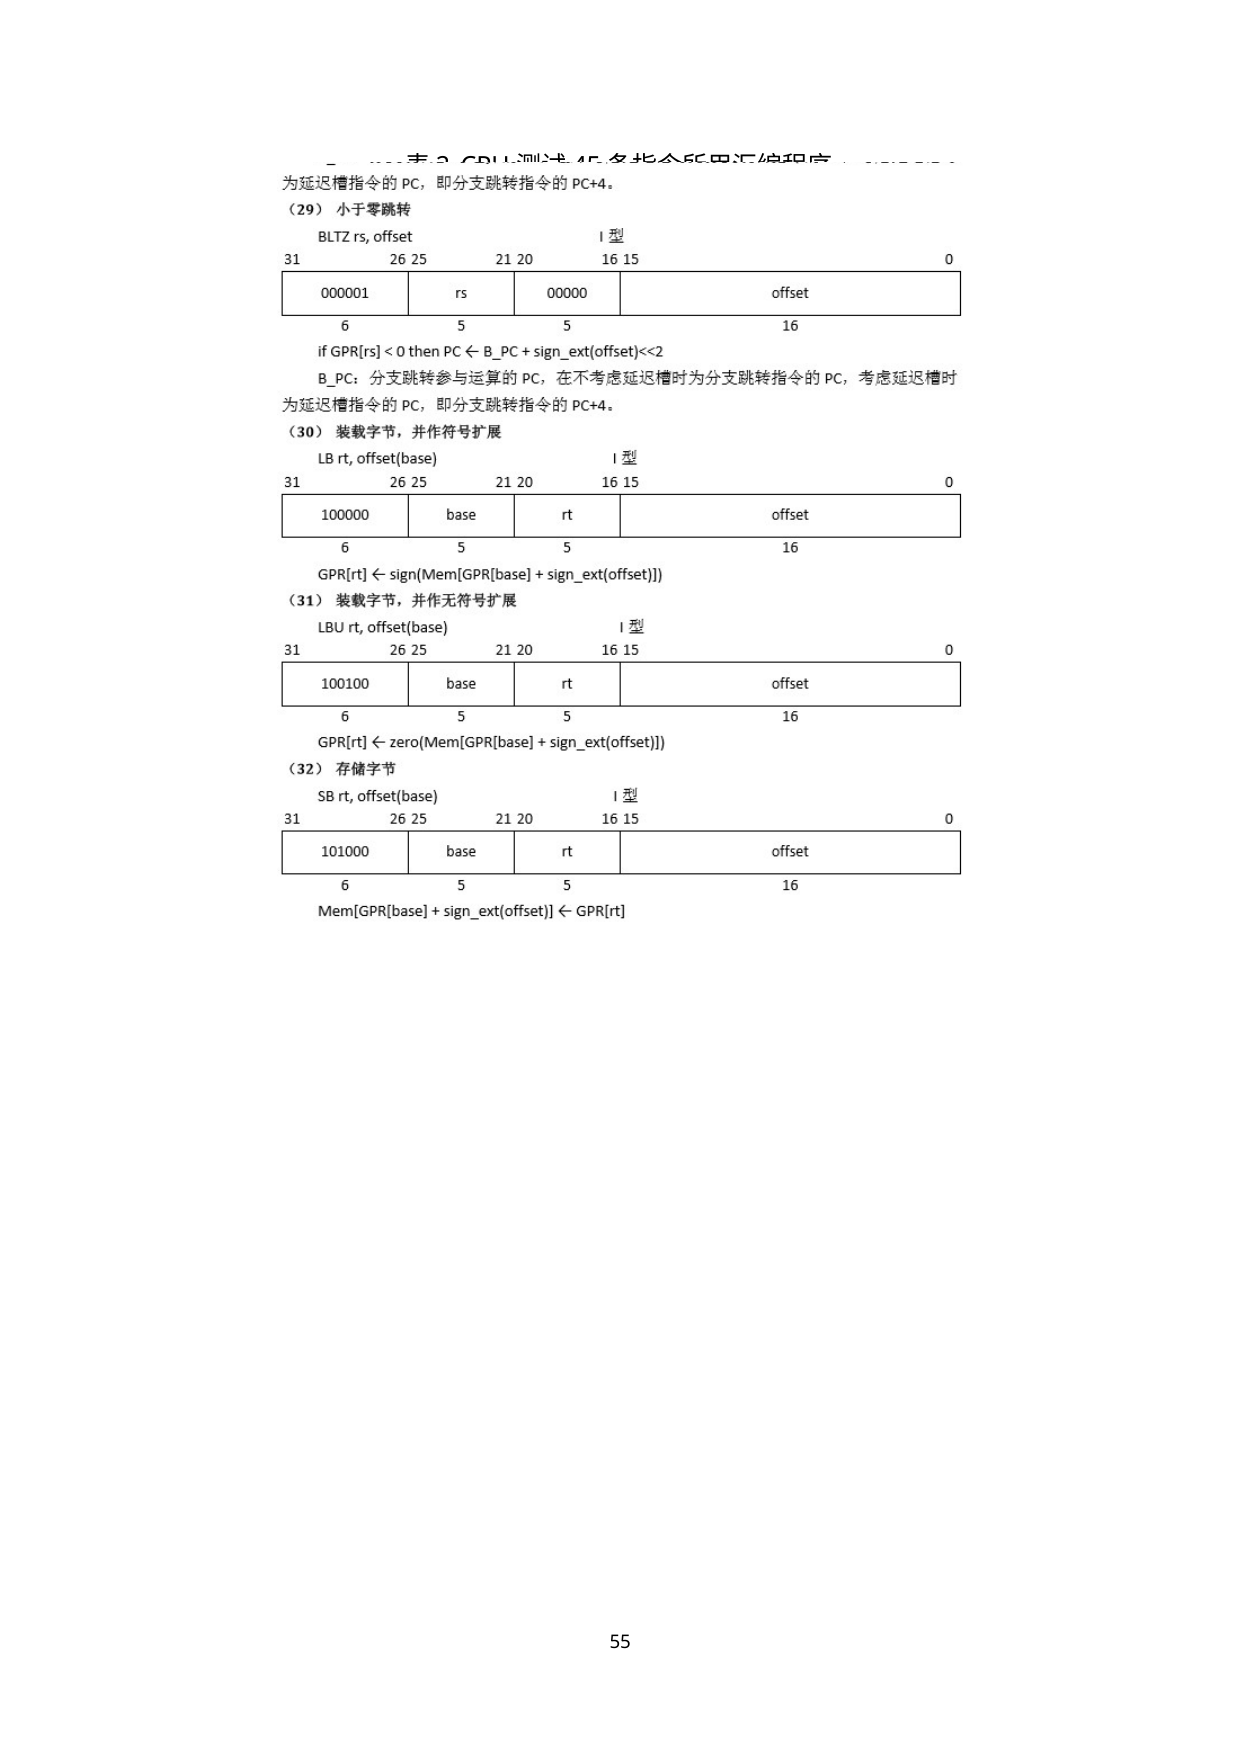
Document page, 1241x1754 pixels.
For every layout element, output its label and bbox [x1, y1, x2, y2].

picture [187, 162, 1049, 942]
